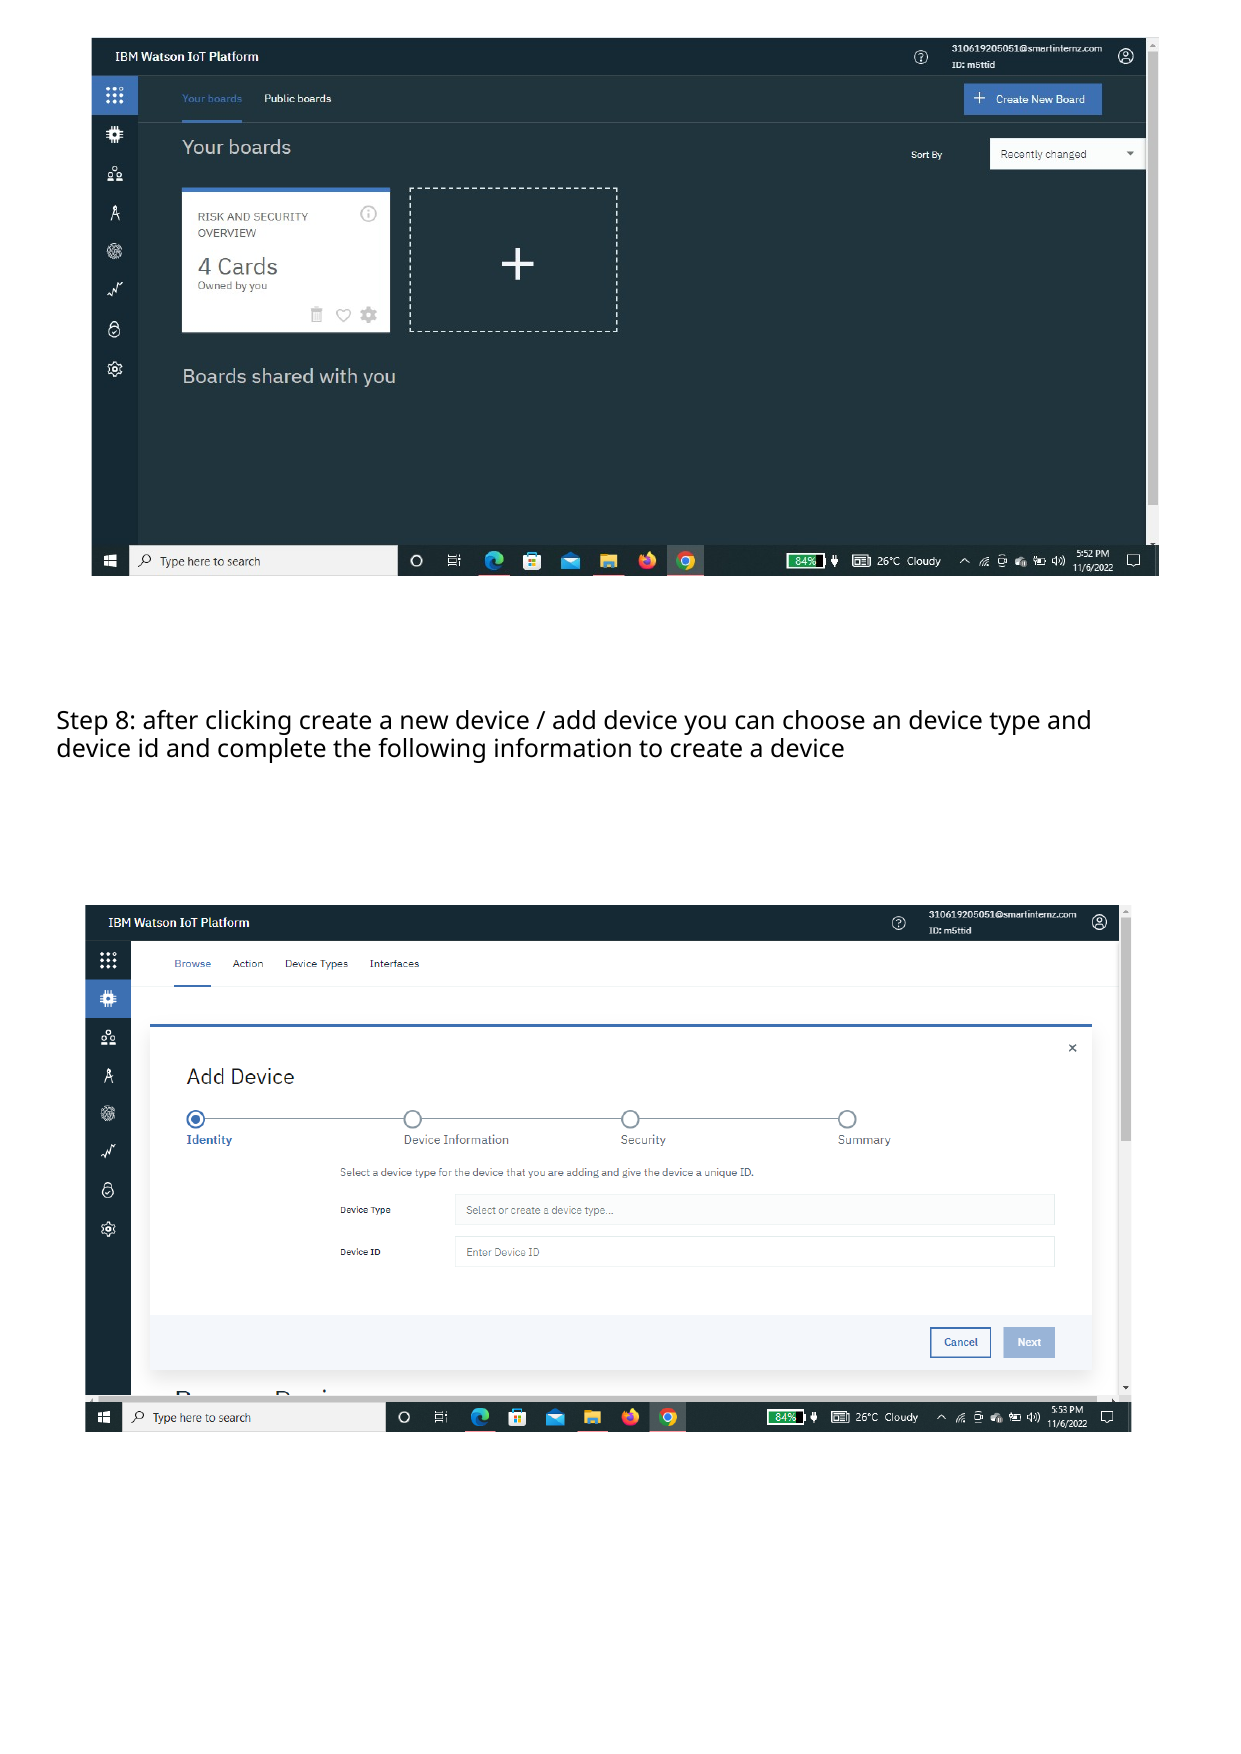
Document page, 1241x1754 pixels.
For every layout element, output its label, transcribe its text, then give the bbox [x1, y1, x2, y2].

picture [85, 905, 1132, 1432]
text Step 8: after clicking create a new device / add device you can choose an device type and device id and complete the following information to create a device [56, 706, 1133, 765]
picture [91, 37, 1159, 576]
